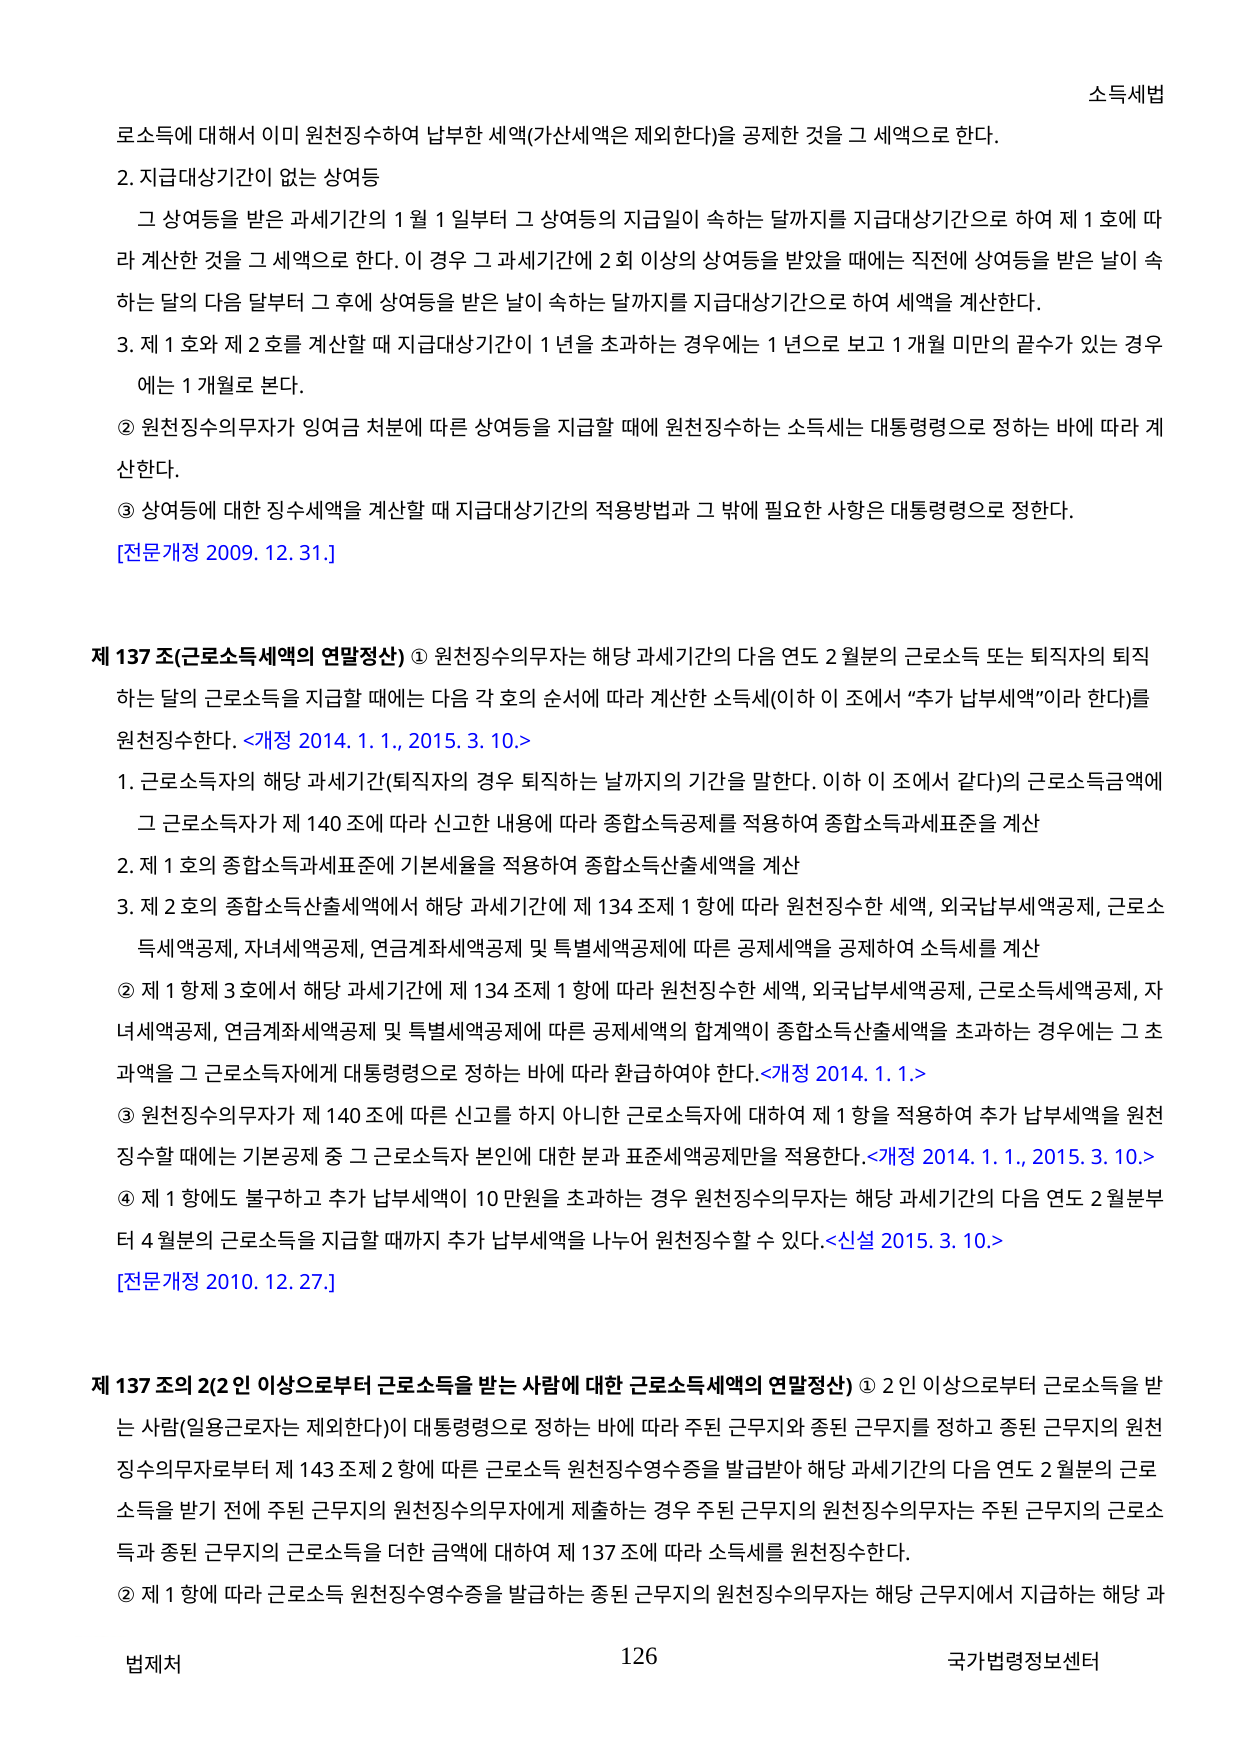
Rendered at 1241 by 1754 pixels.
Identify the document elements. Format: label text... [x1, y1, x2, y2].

text 2. 지급대상기간이 없는 상여등 [117, 150, 1165, 192]
text 제137조(근로소득세액의 연말정산) ① 원천징수의무자는 해당 과세기간의 다음 연도 2월분의 근로소득 또는 퇴직자의 퇴직하는 달의 근로소득을 지급할 때에는 다음 각 호의 순서에 따라 계산한 소득세(이하 이 조에서 “추가 납부세액”이라 한다)를 원천징수한다. <개정 2014. 1. 1., 2015. 3. 10.> [92, 629, 1165, 754]
text 3. 제1호와 제2호를 계산할 때 지급대상기간이 1년을 초과하는 경우에는 1년으로 보고 1개월 미만의 끝수가 있는 경우에는 1개월로 본다. [117, 317, 1165, 400]
text 1. 근로소득자의 해당 과세기간(퇴직자의 경우 퇴직하는 날까지의 기간을 말한다. 이하 이 조에서 같다)의 근로소득금액에 그 근로소득자가 제140조에 따라 신고한 내용에 따라 종합소득공제를 적용하여 종합소득과세표준을 계산 [117, 754, 1165, 837]
text ② 원천징수의무자가 잉여금 처분에 따른 상여등을 지급할 때에 원천징수하는 소득세는 대통령령으로 정하는 바에 따라 계산한다. [117, 400, 1165, 483]
text ③ 상여등에 대한 징수세액을 계산할 때 지급대상기간의 적용방법과 그 밖에 필요한 사항은 대통령령으로 정한다. [117, 483, 1165, 525]
text ④ 제1항에도 불구하고 추가 납부세액이 10만원을 초과하는 경우 원천징수의무자는 해당 과세기간의 다음 연도 2월분부터 4월분의 근로소득을 지급할 때까지 추가 납부세액을 나누어 원천징수할 수 있다.<신설 2015. 3. 10.> [117, 1171, 1165, 1254]
text 2. 제1호의 종합소득과세표준에 기본세율을 적용하여 종합소득산출세액을 계산 [117, 837, 1165, 879]
text [전문개정 2009. 12. 31.] [117, 525, 1165, 567]
text ③ 원천징수의무자가 제140조에 따른 신고를 하지 아니한 근로소득자에 대하여 제1항을 적용하여 추가 납부세액을 원천징수할 때에는 기본공제 중 그 근로소득자 본인에 대한 분과 표준세액공제만을 적용한다.<개정 2014. 1. 1., 2015. 3. 10.> [117, 1087, 1165, 1171]
text 3. 제2호의 종합소득산출세액에서 해당 과세기간에 제134조제1항에 따라 원천징수한 세액, 외국납부세액공제, 근로소득세액공제, 자녀세액공제, 연금계좌세액공제 및 특별세액공제에 따른 공제세액을 공제하여 소득세를 계산 [117, 879, 1165, 962]
text [전문개정 2010. 12. 27.] [117, 1254, 1165, 1296]
text 그 상여등을 받은 과세기간의 1월 1일부터 그 상여등의 지급일이 속하는 달까지를 지급대상기간으로 하여 제1호에 따라 계산한 것을 그 세액으로 한다. 이 경우 그 과세기간에 2회 이상의 상여등을 받았을 때에는 직전에 상여등을 받은 날이 속하는 달의 다음 달부터 그 후에 상여등을 받은 날이 속하는 달까지를 지급대상기간으로 하여 세액을 계산한다. [117, 192, 1165, 317]
text 제137조의2(2인 이상으로부터 근로소득을 받는 사람에 대한 근로소득세액의 연말정산) ① 2인 이상으로부터 근로소득을 받는 사람(일용근로자는 제외한다)이 대통령령으로 정하는 바에 따라 주된 근무지와 종된 근무지를 정하고 종된 근무지의 원천징수의무자로부터 제143조제2항에 따른 근로소득 원천징수영수증을 발급받아 해당 과세기간의 다음 연도 2월분의 근로소득을 받기 전에 주된 근무지의 원천징수의무자에게 제출하는 경우 주된 근무지의 원천징수의무자는 주된 근무지의 근로소득과 종된 근무지의 근로소득을 더한 금액에 대하여 제137조에 따라 소득세를 원천징수한다. [92, 1358, 1165, 1567]
text ② 제1항제3호에서 해당 과세기간에 제134조제1항에 따라 원천징수한 세액, 외국납부세액공제, 근로소득세액공제, 자녀세액공제, 연금계좌세액공제 및 특별세액공제에 따른 공제세액의 합계액이 종합소득산출세액을 초과하는 경우에는 그 초과액을 그 근로소득자에게 대통령령으로 정하는 바에 따라 환급하여야 한다.<개정 2014. 1. 1.> [117, 962, 1165, 1087]
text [117, 1567, 1165, 1608]
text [117, 108, 1165, 150]
